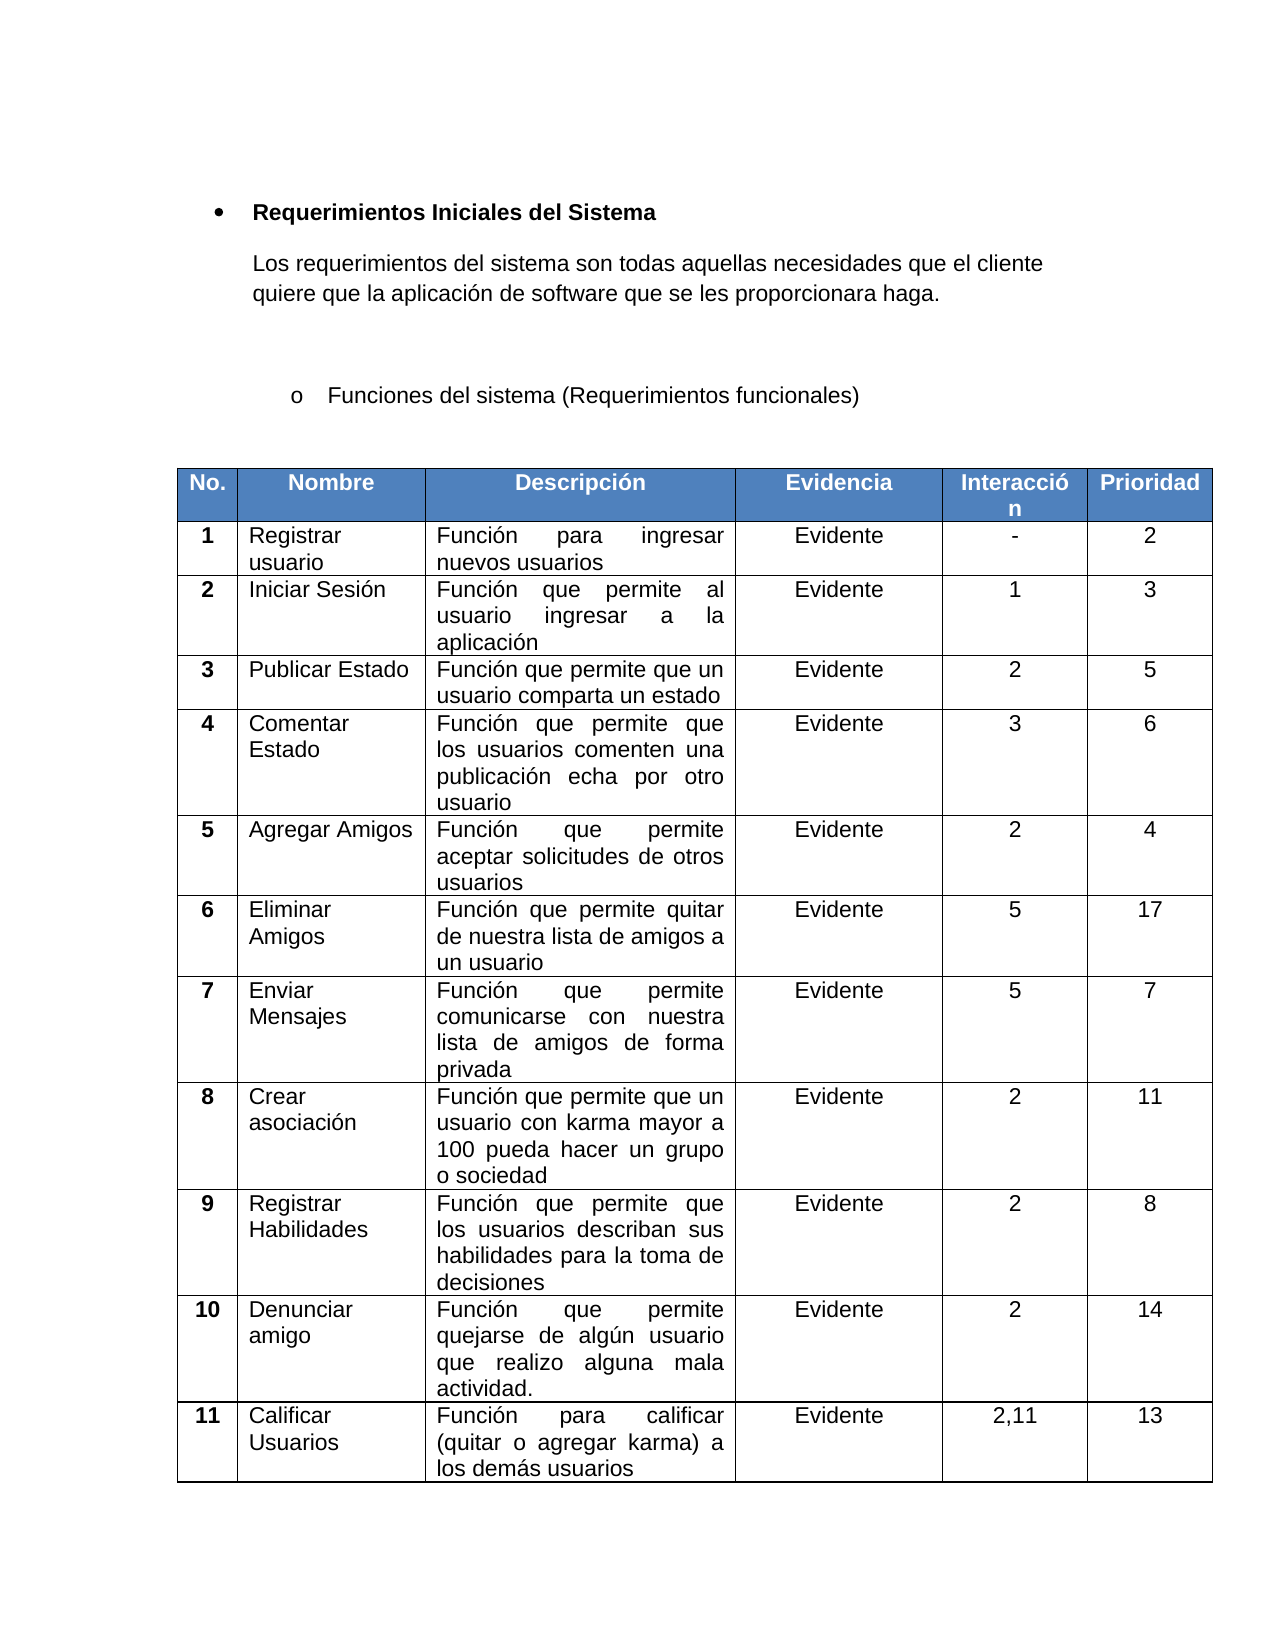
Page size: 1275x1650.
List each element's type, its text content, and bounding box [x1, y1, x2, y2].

text Los requerimientos del sistema son todas aquellas necesidades que el cliente quiere que la aplicación de software que se les proporcionara haga. [252, 250, 1098, 306]
table_header Nombre [238, 469, 425, 521]
table_cell 2 [943, 1083, 1087, 1188]
table_cell 4 [1088, 816, 1212, 895]
table_cell 5 [943, 977, 1087, 1082]
table_cell Evidente [736, 522, 942, 575]
table_cell 9 [178, 1190, 237, 1295]
table_cell Función que permite quejarse de algún usuario que realizo alguna mala actividad. [426, 1296, 735, 1401]
table_cell Función para ingresar nuevos usuarios [426, 522, 735, 575]
table_header Evidencia [736, 469, 942, 521]
table_cell 10 [178, 1296, 237, 1401]
table_cell 14 [1088, 1296, 1212, 1401]
table_cell Evidente [736, 1403, 942, 1481]
table_cell 5 [178, 816, 237, 895]
table_cell 2 [943, 656, 1087, 709]
table_cell Evidente [736, 977, 942, 1082]
table_cell Denunciar amigo [238, 1296, 425, 1401]
table_cell 5 [1088, 656, 1212, 709]
table_cell 6 [1088, 710, 1212, 815]
table_cell Calificar Usuarios [238, 1403, 425, 1481]
table_cell 8 [178, 1083, 237, 1188]
list Requerimientos Iniciales del Sistema [215, 199, 1098, 225]
table_cell 1 [943, 576, 1087, 655]
table_cell 3 [1088, 576, 1212, 655]
table_cell 11 [178, 1403, 237, 1481]
table_cell Función para calificar (quitar o agregar karma) a los demás usuarios [426, 1403, 735, 1481]
table_cell 2,11 [943, 1403, 1087, 1481]
table_cell 17 [1088, 896, 1212, 976]
table_cell 5 [943, 896, 1087, 976]
table_cell 2 [943, 1190, 1087, 1295]
table_cell Función que permite quitar de nuestra lista de amigos a un usuario [426, 896, 735, 976]
table_cell Evidente [736, 816, 942, 895]
table_header Prioridad [1088, 469, 1212, 521]
table_cell Función que permite que un usuario comparta un estado [426, 656, 735, 709]
table_cell Crear asociación [238, 1083, 425, 1188]
table_cell Función que permite que los usuarios describan sus habilidades para la toma de decisiones [426, 1190, 735, 1295]
table_cell Función que permite aceptar solicitudes de otros usuarios [426, 816, 735, 895]
table_cell Comentar Estado [238, 710, 425, 815]
table_cell 2 [943, 816, 1087, 895]
table_cell 13 [1088, 1403, 1212, 1481]
table_cell Iniciar Sesión [238, 576, 425, 655]
table_cell 3 [178, 656, 237, 709]
table_cell 2 [943, 1296, 1087, 1401]
table_cell 4 [178, 710, 237, 815]
table_cell Evidente [736, 1083, 942, 1188]
table_cell Función que permite al usuario ingresar a la aplicación [426, 576, 735, 655]
table_cell Agregar Amigos [238, 816, 425, 895]
table_cell Evidente [736, 576, 942, 655]
table_cell 11 [1088, 1083, 1212, 1188]
table_cell 8 [1088, 1190, 1212, 1295]
table_cell Publicar Estado [238, 656, 425, 709]
table_cell Enviar Mensajes [238, 977, 425, 1082]
table_header Descripción [426, 469, 735, 521]
table_cell Evidente [736, 656, 942, 709]
table_cell Registrar Habilidades [238, 1190, 425, 1295]
table_cell Evidente [736, 710, 942, 815]
table_cell 2 [1088, 522, 1212, 575]
table_header No. [178, 469, 237, 521]
table_cell 3 [943, 710, 1087, 815]
table_cell - [943, 522, 1087, 575]
table_cell 1 [178, 522, 237, 575]
list Funciones del sistema (Requerimientos funcionales) [290, 382, 1098, 442]
table_header Interacción [943, 469, 1087, 521]
table_cell Función que permite que un usuario con karma mayor a 100 pueda hacer un grupo o sociedad [426, 1083, 735, 1188]
table_cell Registrar usuario [238, 522, 425, 575]
table_cell Eliminar Amigos [238, 896, 425, 976]
table_cell Función que permite que los usuarios comenten una publicación echa por otro usuario [426, 710, 735, 815]
table_cell 7 [178, 977, 237, 1082]
table_cell Función que permite comunicarse con nuestra lista de amigos de forma privada [426, 977, 735, 1082]
table_cell 2 [178, 576, 237, 655]
table_cell Evidente [736, 1190, 942, 1295]
table_cell 6 [178, 896, 237, 976]
table_cell Evidente [736, 1296, 942, 1401]
table_cell 7 [1088, 977, 1212, 1082]
table_cell Evidente [736, 896, 942, 976]
